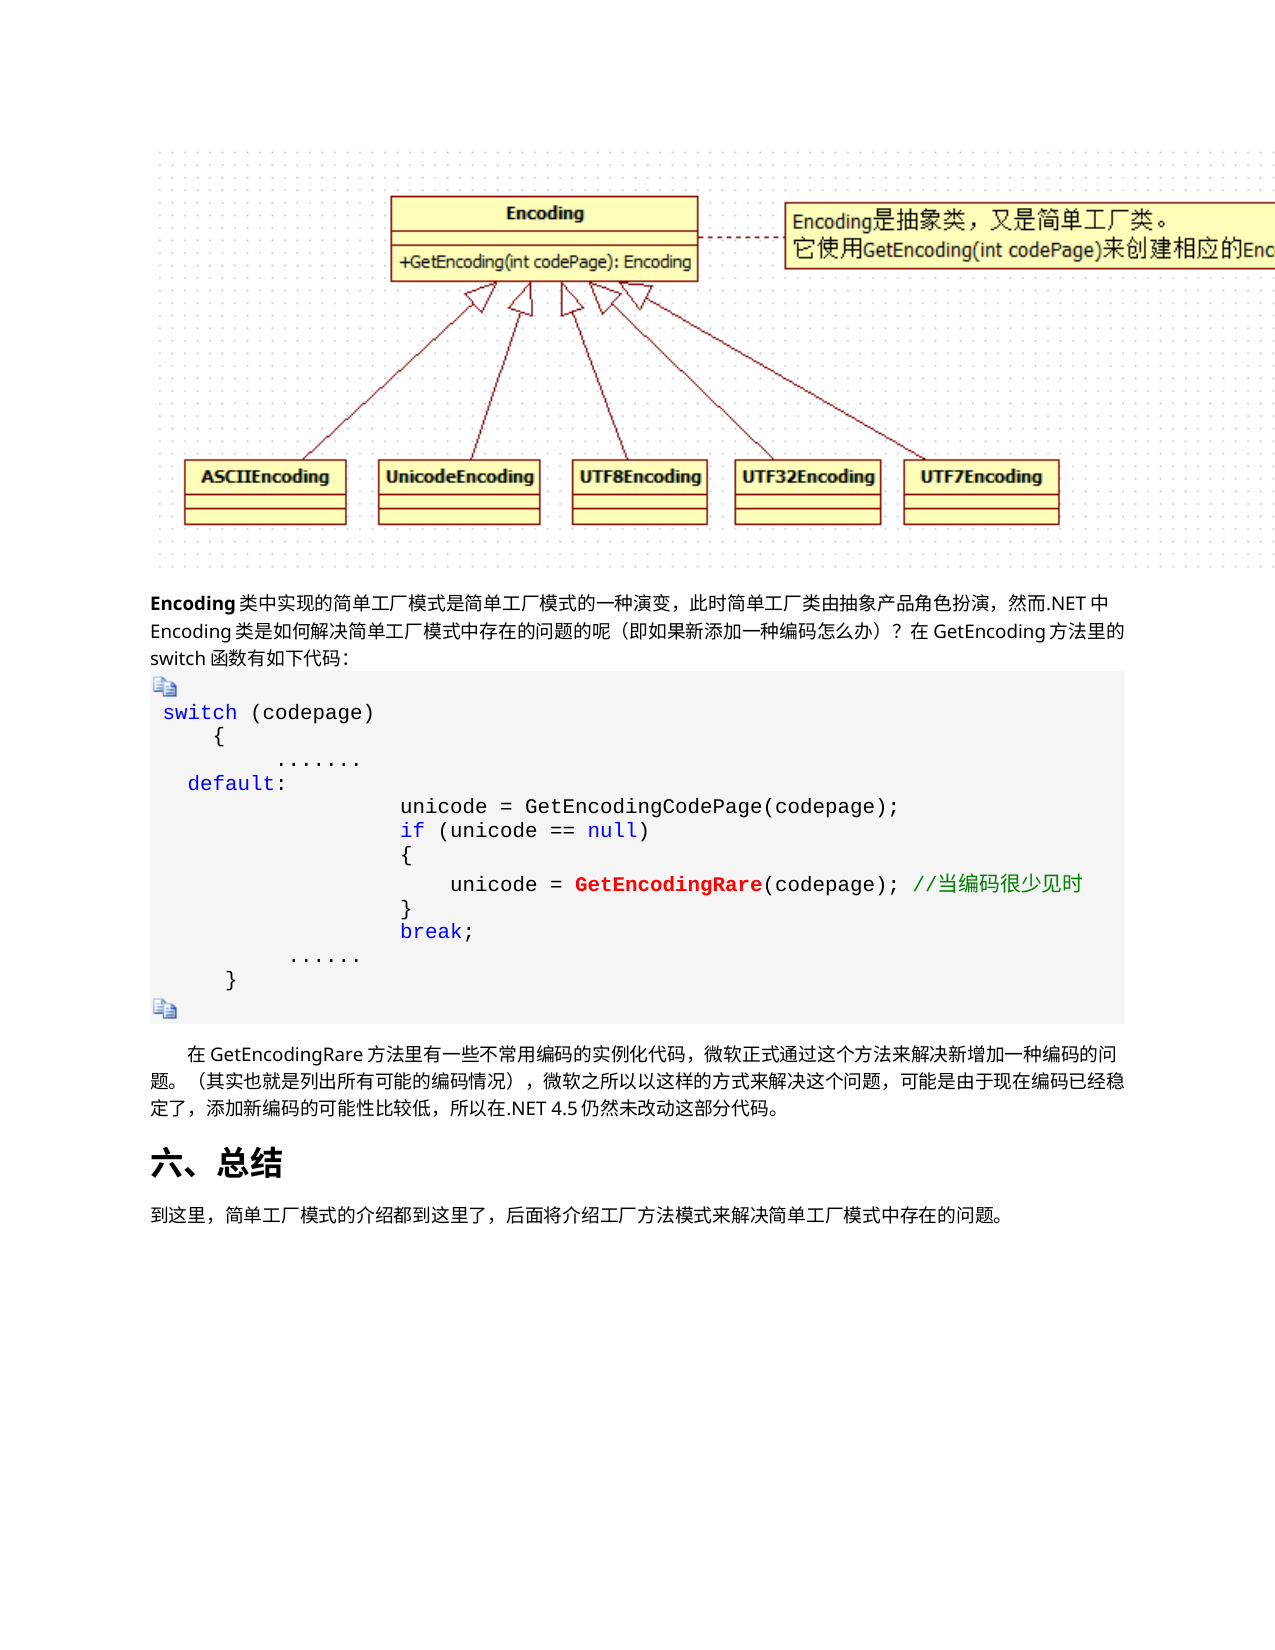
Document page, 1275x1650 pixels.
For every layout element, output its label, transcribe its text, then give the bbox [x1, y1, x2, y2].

picture [150, 992, 182, 1024]
text } [150, 969, 1125, 992]
text Encoding类中实现的简单工厂模式是简单工厂模式的一种演变，此时简单工厂类由抽象产品角色扮演，然而.NET中Encoding类是如何解决简单工厂模式中存在的问题的呢（即如果新添加一种编码怎么办）？在GetEncoding方法里的switch函数有如下代码： [150, 589, 1125, 671]
text unicode = GetEncodingRare(codepage); //当编码很少见时 [150, 867, 1125, 898]
text } [150, 898, 1125, 921]
picture [150, 670, 182, 702]
text { [150, 726, 1125, 749]
text 在GetEncodingRare方法里有一些不常用编码的实例化代码，微软正式通过这个方法来解决新增加一种编码的问题。（其实也就是列出所有可能的编码情况），微软之所以以这样的方式来解决这个问题，可能是由于现在编码已经稳定了，添加新编码的可能性比较低，所以在.NET 4.5仍然未改动这部分代码。 [150, 1039, 1125, 1121]
text 六、总结 [150, 1136, 1125, 1185]
text if (unicode == null) [150, 820, 1125, 844]
text default: [150, 773, 1125, 796]
text ...... [150, 945, 1125, 969]
text break; [150, 921, 1125, 945]
text switch (codepage) [150, 702, 1125, 726]
text unicode = GetEncodingCodePage(codepage); [150, 796, 1125, 820]
text { [150, 844, 1125, 867]
text 到这里，简单工厂模式的介绍都到这里了，后面将介绍工厂方法模式来解决简单工厂模式中存在的问题。 [150, 1200, 1125, 1227]
picture [150, 150, 1275, 574]
text ....... [150, 749, 1125, 773]
